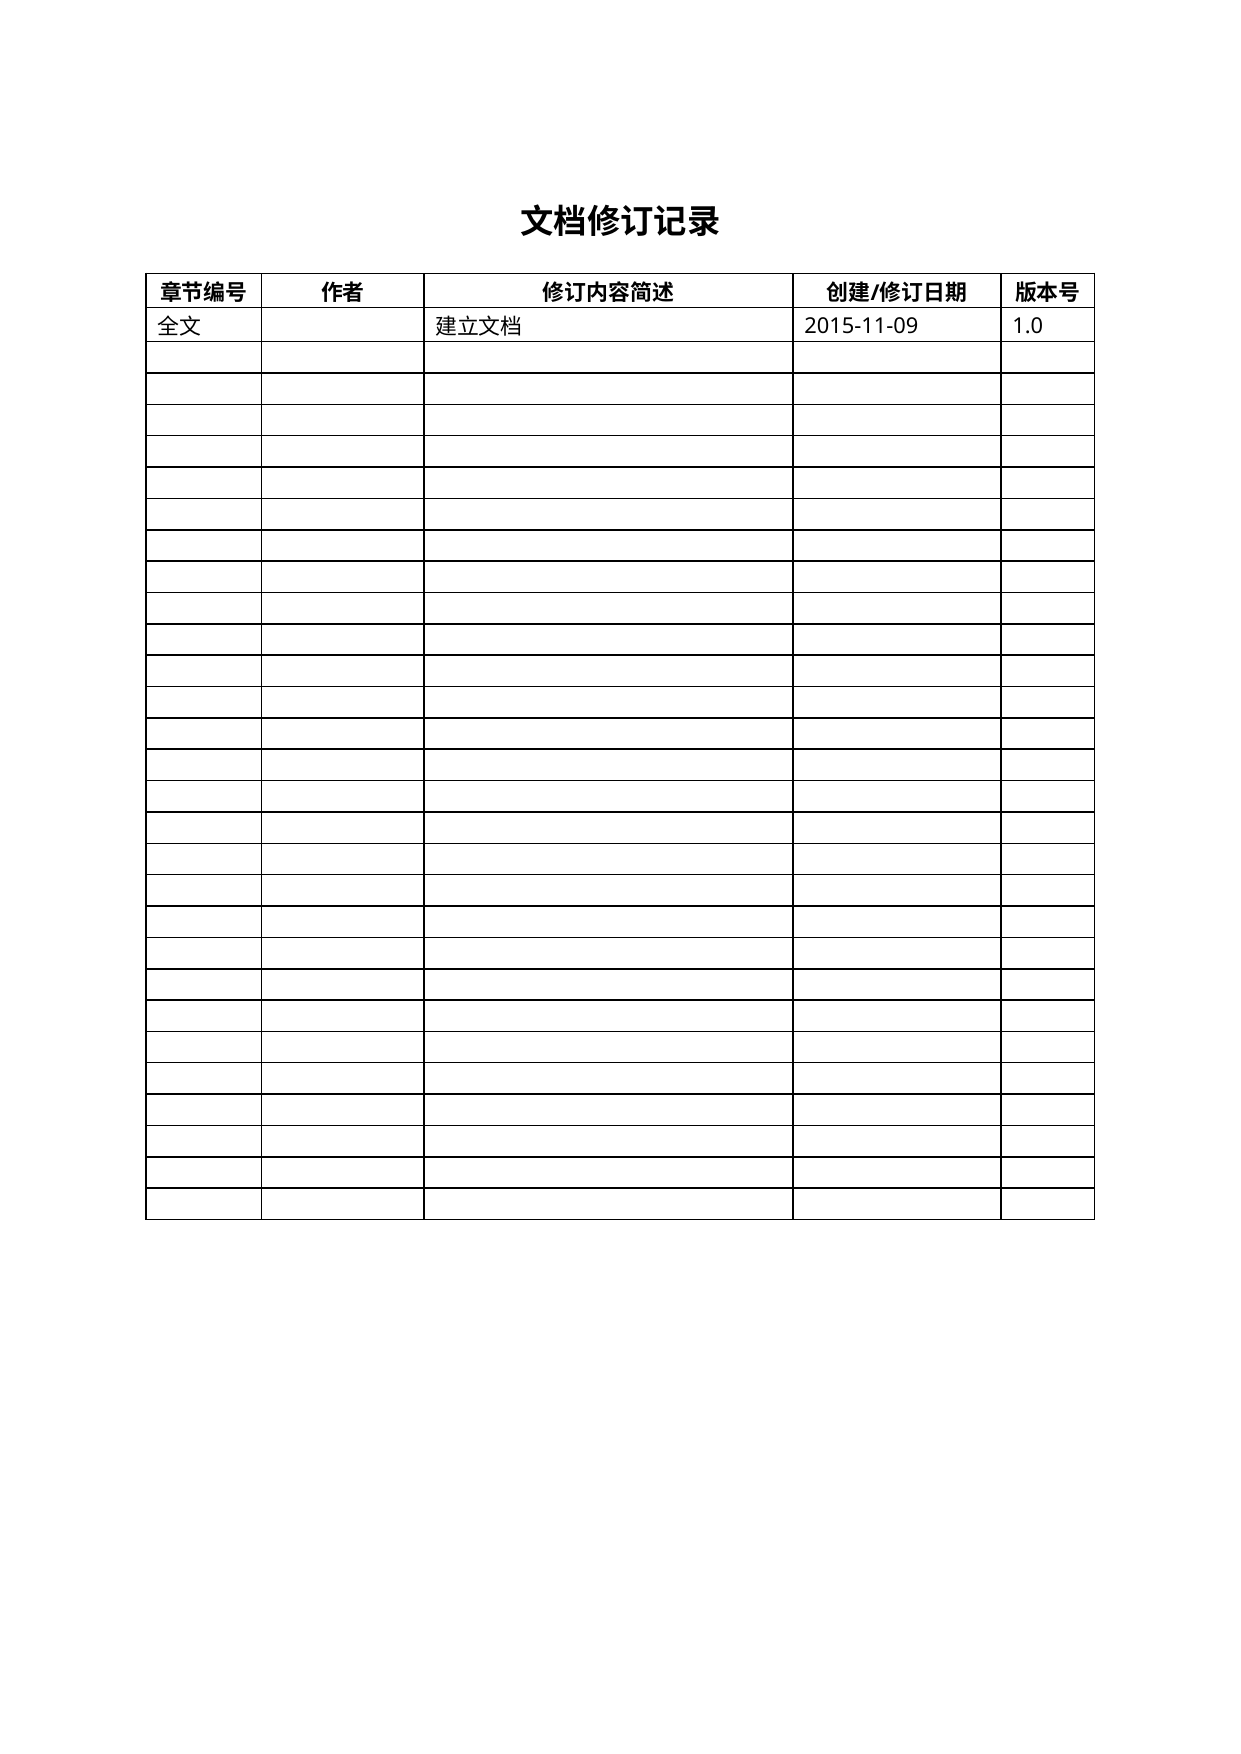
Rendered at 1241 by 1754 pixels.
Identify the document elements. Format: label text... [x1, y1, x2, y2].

table_cell [147, 1158, 261, 1187]
table_header 章节编号 [147, 274, 261, 307]
table_cell [794, 1126, 1000, 1156]
table_header 创建/修订日期 [794, 274, 1000, 307]
table_cell [1002, 1063, 1094, 1093]
table_cell [1002, 938, 1094, 968]
table_cell [147, 907, 261, 936]
table_cell [794, 562, 1000, 592]
table_header 修订内容简述 [425, 274, 792, 307]
table_cell [147, 687, 261, 717]
table_cell [1002, 687, 1094, 717]
table_cell [147, 656, 261, 686]
table_cell [425, 374, 792, 403]
table_cell [794, 1158, 1000, 1187]
table_cell [425, 844, 792, 874]
table_cell [1002, 970, 1094, 999]
table_cell [147, 1001, 261, 1031]
table_cell [262, 1189, 423, 1219]
table_cell [262, 1001, 423, 1031]
table_cell [425, 750, 792, 780]
table_cell [794, 468, 1000, 497]
table_cell [147, 374, 261, 403]
table_cell [794, 656, 1000, 686]
table_cell [1002, 750, 1094, 780]
subtitle 文档修订记录 [187, 187, 1053, 252]
table_cell [425, 436, 792, 466]
table_cell [262, 499, 423, 529]
table_cell [794, 499, 1000, 529]
table_cell 2015-11-09 [794, 308, 1000, 341]
table_cell [425, 405, 792, 435]
table_cell [425, 342, 792, 372]
table_cell [794, 781, 1000, 811]
table_cell [794, 1001, 1000, 1031]
table_cell [147, 468, 261, 497]
table_cell [425, 687, 792, 717]
table_cell [262, 750, 423, 780]
table_cell [425, 1095, 792, 1124]
table_cell [794, 687, 1000, 717]
table_cell [794, 374, 1000, 403]
table_cell [794, 719, 1000, 748]
table_cell [262, 1032, 423, 1062]
table_cell [1002, 656, 1094, 686]
table_cell [147, 1032, 261, 1062]
table_cell [794, 1189, 1000, 1219]
table_cell [262, 656, 423, 686]
table_cell [1002, 781, 1094, 811]
table_cell [1002, 1158, 1094, 1187]
table_cell [147, 562, 261, 592]
table_cell [1002, 562, 1094, 592]
table_cell [147, 875, 261, 905]
table_cell [147, 1063, 261, 1093]
table_cell [794, 1063, 1000, 1093]
table_cell [425, 719, 792, 748]
table_cell 建立文档 [425, 308, 792, 341]
table_cell [794, 436, 1000, 466]
table_cell [147, 750, 261, 780]
table_cell [794, 970, 1000, 999]
table_cell [425, 875, 792, 905]
table_cell [262, 687, 423, 717]
table_cell [147, 436, 261, 466]
table_cell [147, 970, 261, 999]
table_cell [425, 562, 792, 592]
table_cell [1002, 374, 1094, 403]
table_cell [262, 374, 423, 403]
table_cell [1002, 1032, 1094, 1062]
table_cell [262, 1126, 423, 1156]
table_cell [425, 970, 792, 999]
table_cell [262, 625, 423, 654]
table_cell [425, 593, 792, 623]
table_cell [147, 625, 261, 654]
table_cell [794, 938, 1000, 968]
table_cell [1002, 1095, 1094, 1124]
table_cell [794, 844, 1000, 874]
table_header 版本号 [1002, 274, 1094, 307]
table_cell [1002, 844, 1094, 874]
table_cell [794, 1032, 1000, 1062]
table_cell [262, 436, 423, 466]
table_cell [794, 907, 1000, 936]
table_cell [262, 342, 423, 372]
table_cell [262, 875, 423, 905]
table_cell [425, 531, 792, 560]
table_cell [1002, 1189, 1094, 1219]
table_cell [1002, 813, 1094, 842]
table_cell [147, 719, 261, 748]
table_cell [794, 1095, 1000, 1124]
table_cell [262, 531, 423, 560]
table_cell [262, 405, 423, 435]
table_cell 1.0 [1002, 308, 1094, 341]
table_cell [1002, 875, 1094, 905]
table_cell [147, 844, 261, 874]
table_cell [1002, 342, 1094, 372]
table_cell [1002, 719, 1094, 748]
table_cell 全文 [147, 308, 261, 341]
table_cell [425, 468, 792, 497]
table_cell [794, 875, 1000, 905]
table_cell [794, 750, 1000, 780]
table_cell [147, 781, 261, 811]
table_cell [147, 1126, 261, 1156]
table_cell [794, 813, 1000, 842]
table_cell [425, 1158, 792, 1187]
table_cell [425, 1001, 792, 1031]
table_cell [262, 938, 423, 968]
table_cell [147, 531, 261, 560]
table_cell [425, 1189, 792, 1219]
table_cell [425, 1032, 792, 1062]
table_cell [1002, 907, 1094, 936]
table_cell [262, 562, 423, 592]
table_cell [794, 625, 1000, 654]
table_cell [262, 970, 423, 999]
table_cell [147, 938, 261, 968]
table_cell [425, 625, 792, 654]
table_cell [1002, 625, 1094, 654]
table_cell [262, 781, 423, 811]
table_cell [425, 907, 792, 936]
table_cell [147, 1189, 261, 1219]
table_cell [425, 499, 792, 529]
table_cell [794, 531, 1000, 560]
table_cell [1002, 499, 1094, 529]
table_cell [425, 1063, 792, 1093]
table_cell [1002, 531, 1094, 560]
table_cell [794, 342, 1000, 372]
table_cell [262, 813, 423, 842]
table_cell [1002, 593, 1094, 623]
table_cell [1002, 468, 1094, 497]
table_cell [262, 1158, 423, 1187]
table_header 作者 [262, 274, 423, 307]
table_cell [262, 1063, 423, 1093]
table_cell [262, 1095, 423, 1124]
table_cell [425, 938, 792, 968]
table_cell [262, 719, 423, 748]
table_cell [147, 1095, 261, 1124]
table_cell [425, 813, 792, 842]
table_cell [262, 844, 423, 874]
table_cell [147, 405, 261, 435]
table_cell [262, 907, 423, 936]
table_cell [262, 308, 423, 341]
table_cell [425, 1126, 792, 1156]
table_cell [147, 813, 261, 842]
table_cell [1002, 1126, 1094, 1156]
table_cell [794, 405, 1000, 435]
table_cell [425, 781, 792, 811]
table_cell [794, 593, 1000, 623]
table_cell [147, 499, 261, 529]
table_cell [1002, 405, 1094, 435]
table_cell [1002, 436, 1094, 466]
table_cell [147, 342, 261, 372]
table_cell [262, 593, 423, 623]
table_cell [425, 656, 792, 686]
table_cell [262, 468, 423, 497]
table_cell [147, 593, 261, 623]
table_cell [1002, 1001, 1094, 1031]
